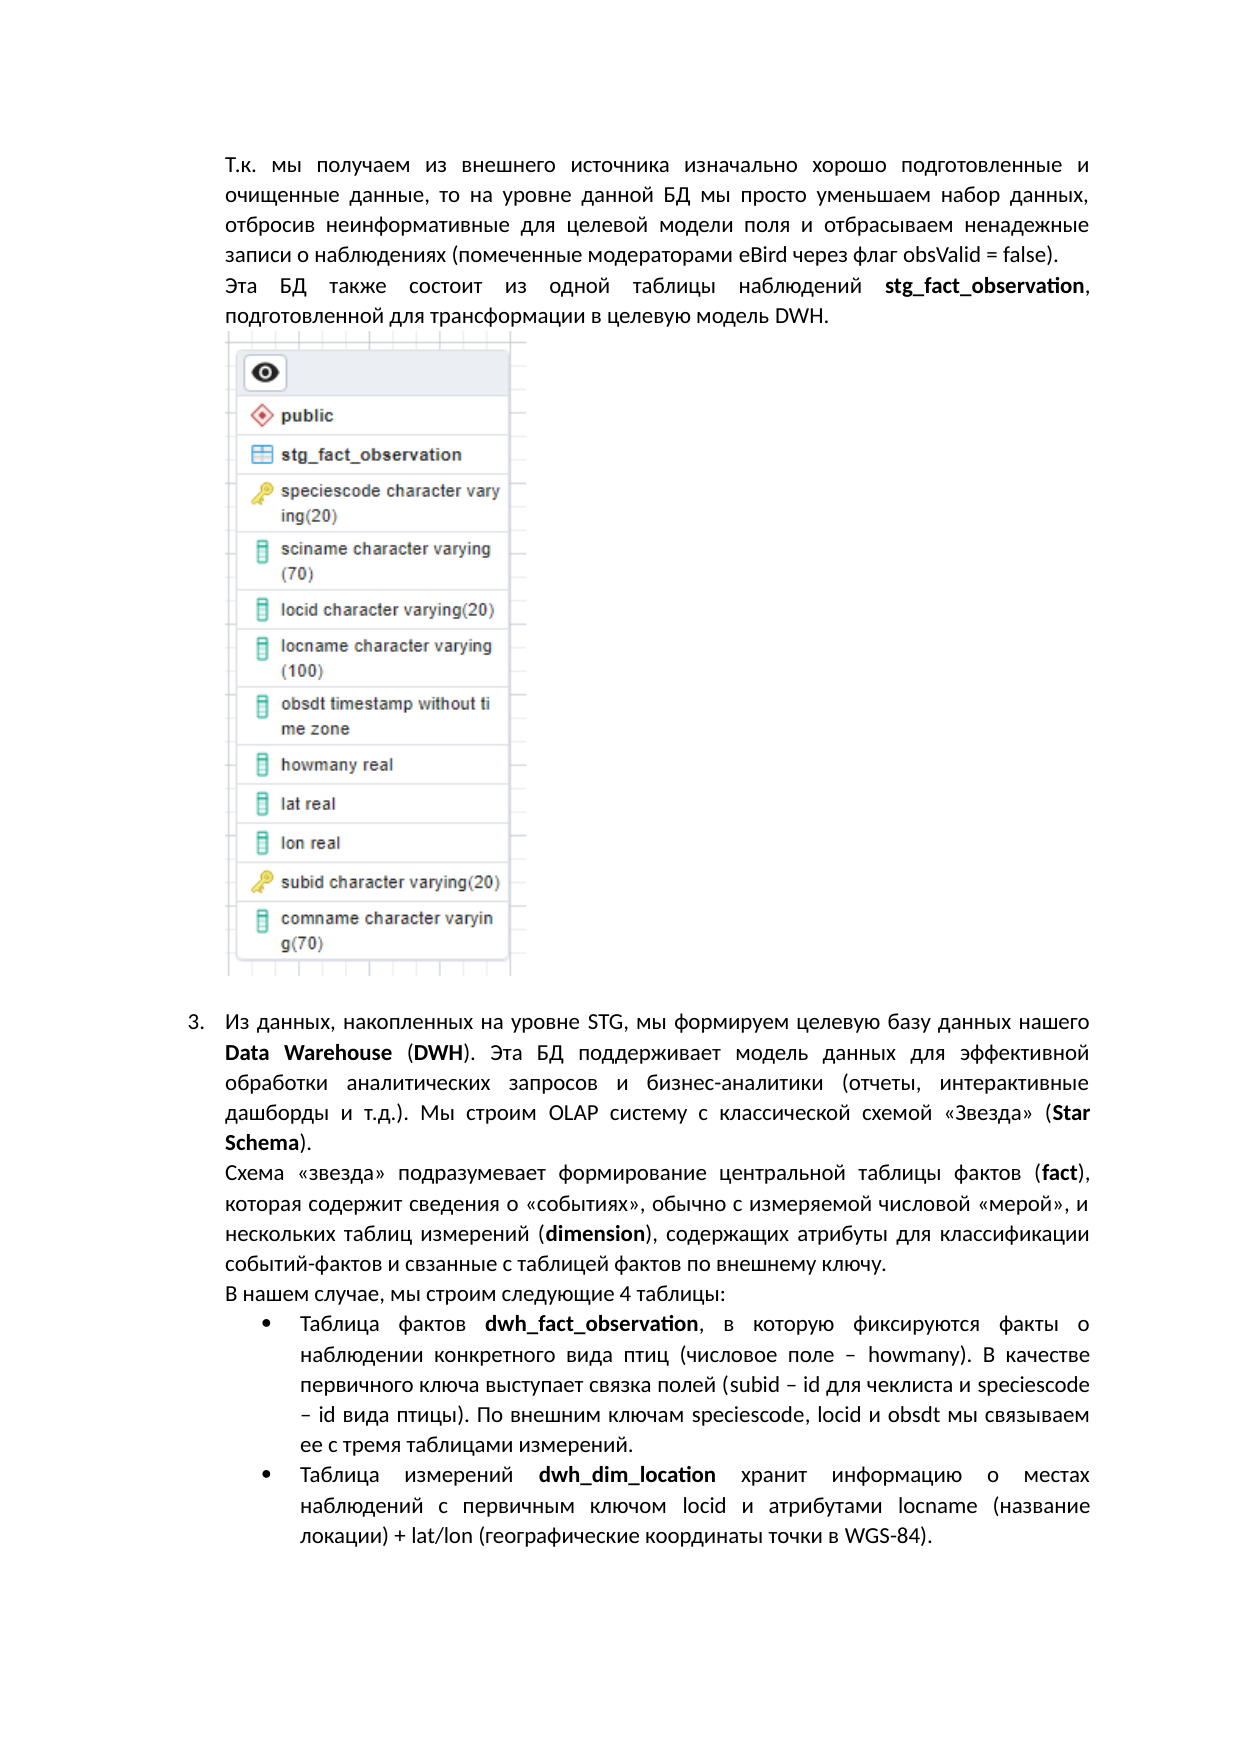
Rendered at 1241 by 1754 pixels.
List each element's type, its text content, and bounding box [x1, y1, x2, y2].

picture [225, 331, 527, 976]
list Т.к. мы получаем из внешнего источника изначально хорошо подготовленные и очищенные данные, то на уровне данной БД мы просто уменьшаем набор данных, отбросив неинформативные для целевой модели поля и отбрасываем ненадежные записи о наблюдениях (помеченные модераторами eBird через флаг obsValid = false). [225, 150, 1090, 269]
list Таблица фактов dwh_fact_observation, в которую фиксируются факты о наблюдении конкретного вида птиц (числовое поле – howmany). В качестве первичного ключа выступает связка полей (subid – id для чеклиста и speciescode – id вида птицы). По внешним ключам speciescode, locid и obsdt мы связываем ее с тремя таблицами измерений. [262, 1309, 1090, 1458]
list Схема «звезда» подразумевает формирование центральной таблицы фактов (fact), которая содержит сведения о «событиях», обычно с измеряемой числовой «мерой», и нескольких таблиц измерений (dimension), содержащих атрибуты для классификации событий-фактов и свзанные с таблицей фактов по внешнему ключу. [225, 1158, 1090, 1277]
list В нашем случае, мы строим следующие 4 таблицы: [225, 1279, 1090, 1307]
list Из данных, накопленных на уровне STG, мы формируем целевую базу данных нашего Data Warehouse (DWH). Эта БД поддерживает модель данных для эффективной обработки аналитических запросов и бизнес-аналитики (отчеты, интерактивные дашборды и т.д.). Мы строим OLAP систему с классической схемой «Звезда» (Star Schema). [187, 1007, 1090, 1156]
list Эта БД также состоит из одной таблицы наблюдений stg_fact_observation, подготовленной для трансформации в целевую модель DWH. [225, 271, 1090, 329]
list Таблица измерений dwh_dim_location хранит информацию о местах наблюдений с первичным ключом locid и атрибутами locname (название локации) + lat/lon (географические координаты точки в WGS-84). [262, 1461, 1090, 1549]
